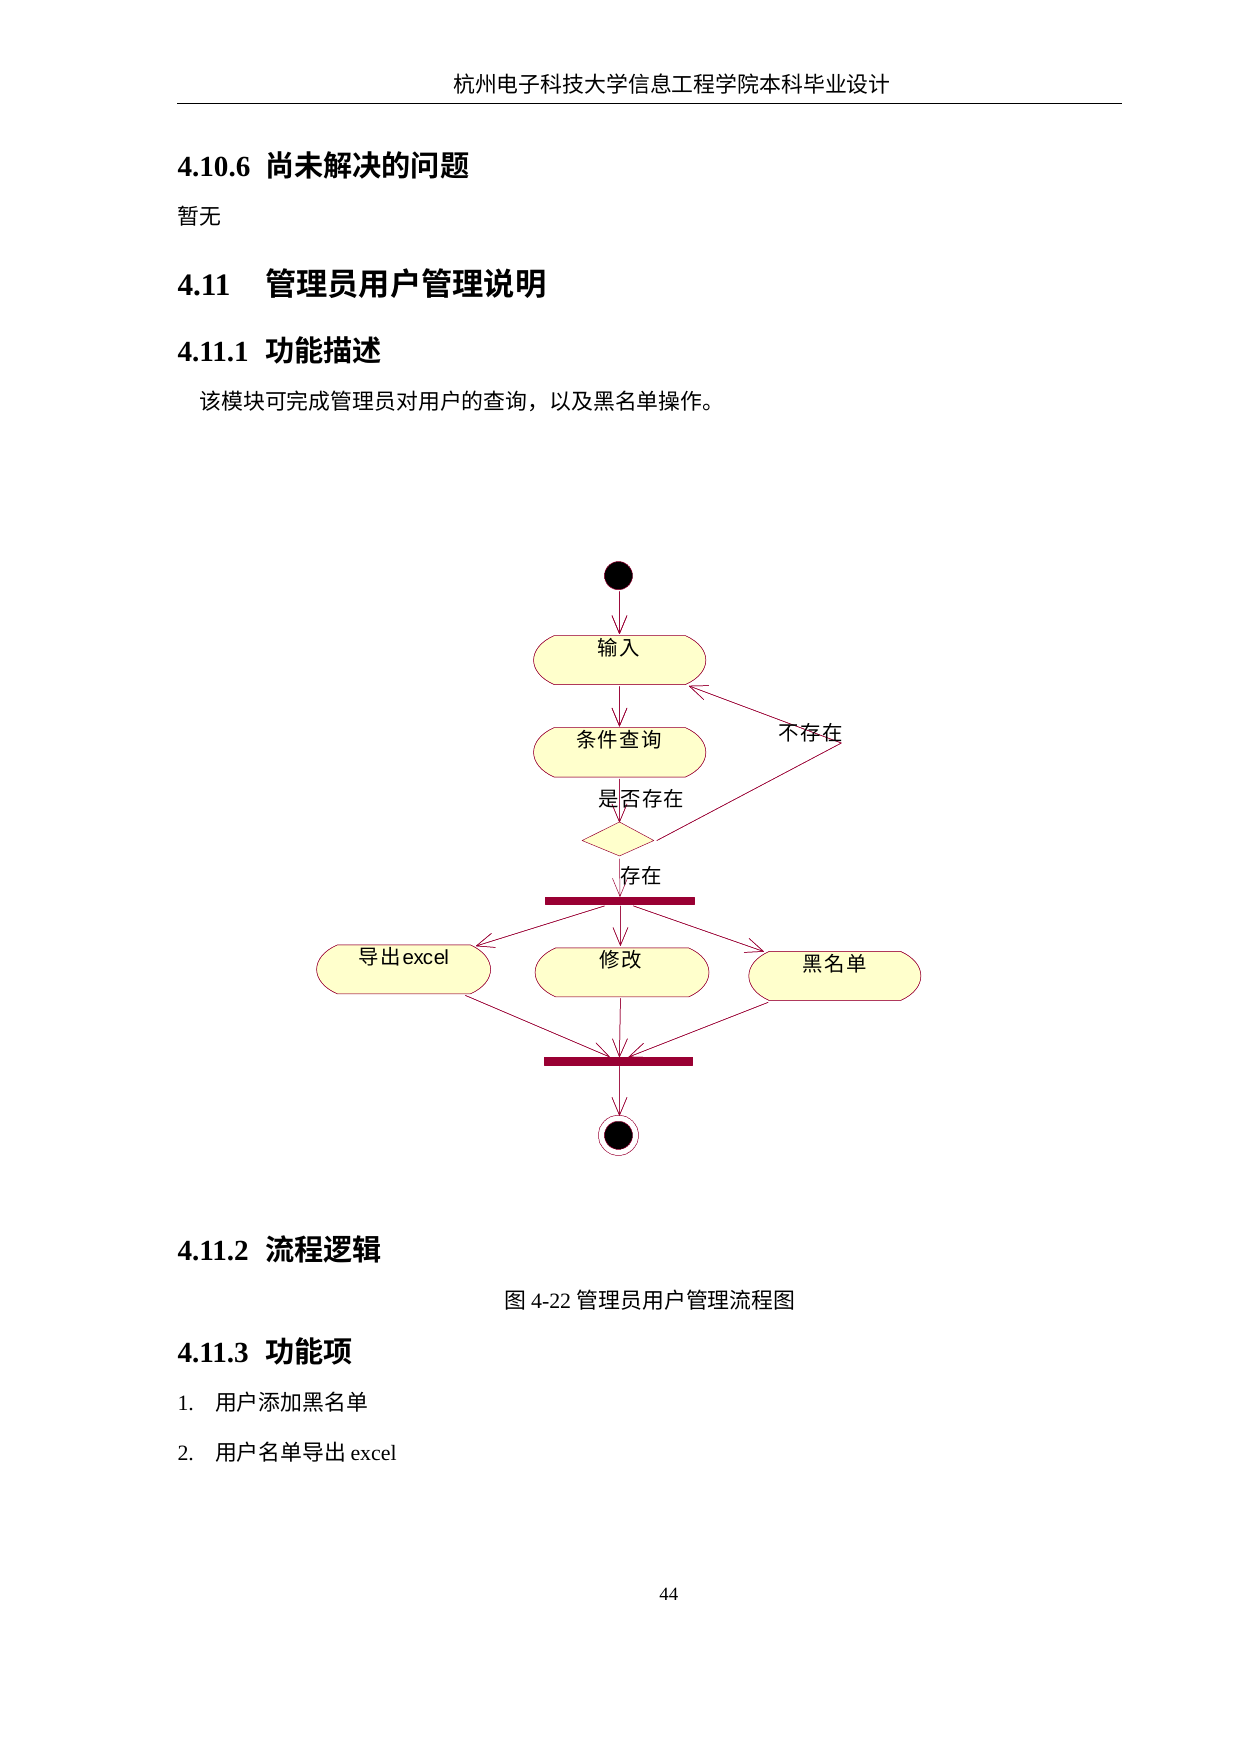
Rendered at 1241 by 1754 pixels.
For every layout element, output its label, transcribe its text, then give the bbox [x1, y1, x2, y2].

list 用户名单导出excel [177, 1433, 1122, 1467]
subtitle 流程逻辑 [177, 433, 1122, 1282]
subtitle 管理员用户管理说明 [177, 247, 1122, 315]
text 暂无 [177, 197, 1122, 231]
subtitle 功能项 [177, 1316, 1122, 1384]
text 该模块可完成管理员对用户的查询，以及黑名单操作。 [177, 383, 1122, 417]
subtitle 功能描述 [177, 315, 1122, 383]
subtitle 尚未解决的问题 [177, 129, 1122, 197]
list 用户添加黑名单 [177, 1384, 1122, 1418]
